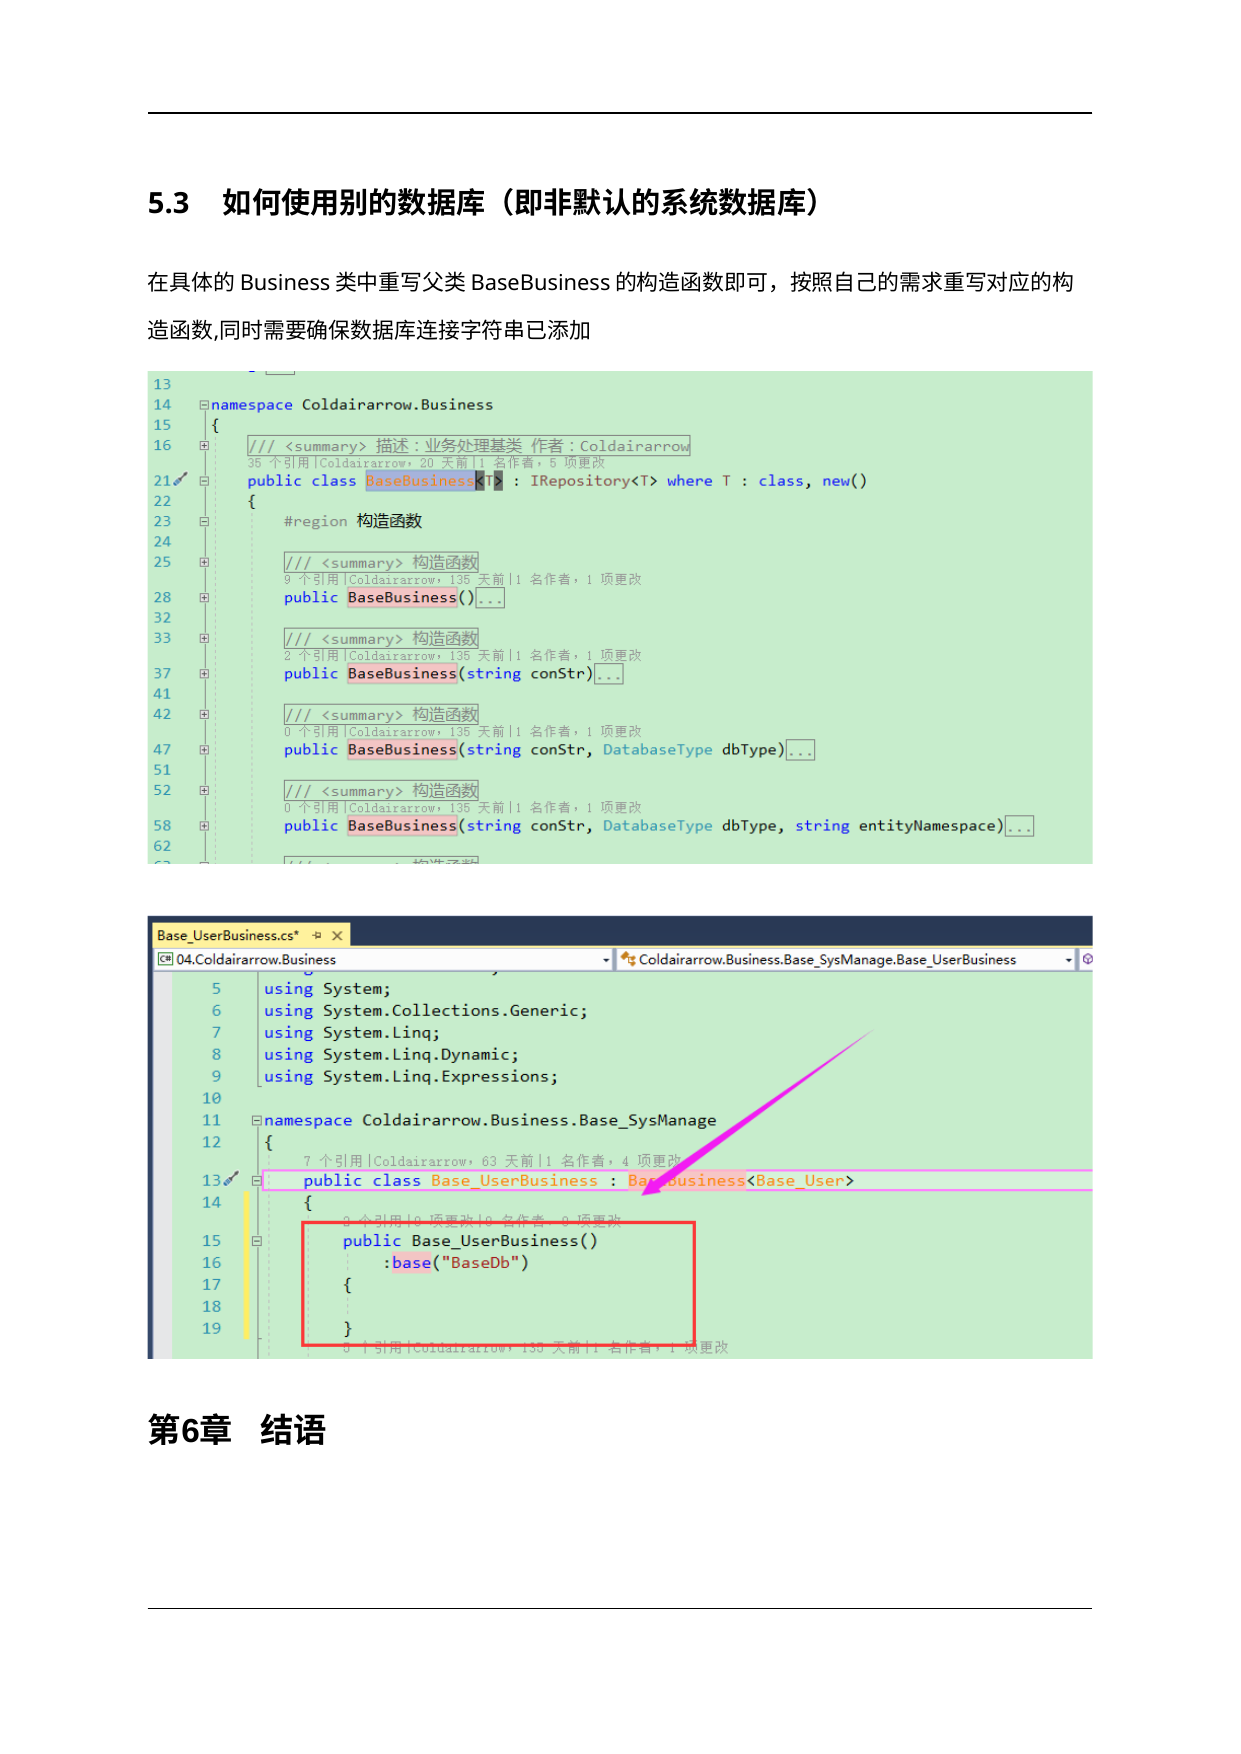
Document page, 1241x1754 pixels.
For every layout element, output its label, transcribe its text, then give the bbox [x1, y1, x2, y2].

text 在具体的Business类中重写父类BaseBusiness的构造函数即可，按照自己的需求重写对应的构造函数,同时需要确保数据库连接字符串已添加 [148, 264, 1092, 346]
picture [147, 371, 1093, 864]
subtitle 结语 [148, 1395, 1092, 1460]
subtitle 如何使用别的数据库（即非默认的系统数据库） [148, 168, 1092, 233]
picture [147, 915, 1093, 1359]
